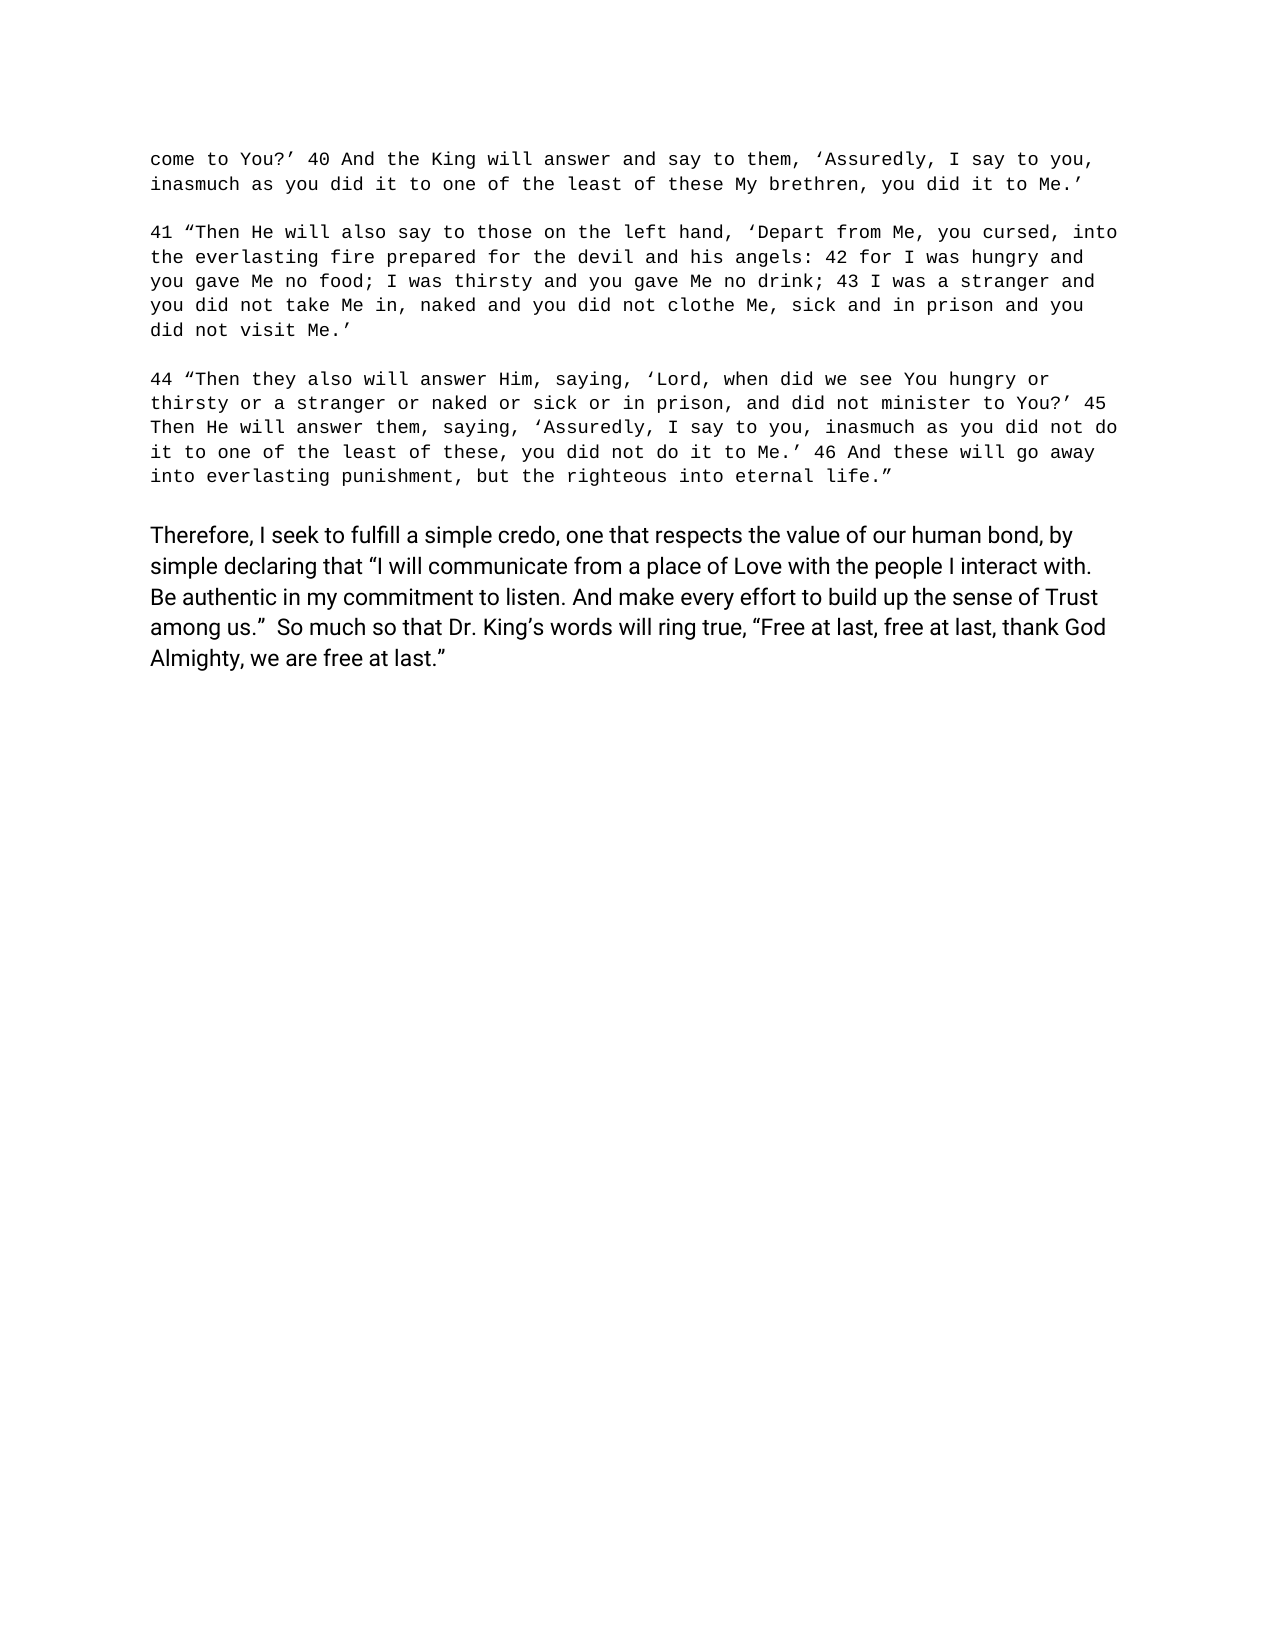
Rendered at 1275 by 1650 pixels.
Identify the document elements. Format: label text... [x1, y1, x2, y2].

text 44 “Then they also will answer Him, saying, ‘Lord, when did we see You hungry or thirsty or a stranger or naked or sick or in prison, and did not minister to You?’ 45 Then He will answer them, saying, ‘Assuredly, I say to you, inasmuch as you did not do it to one of the least of these, you did not do it to Me.’ 46 And these will go away into everlasting punishment, but the righteous into eternal life.” [150, 369, 1125, 488]
text Therefore, I seek to fulfill a simple credo, one that respects the value of our human bond, by simple declaring that “I will communicate from a place of Love with the people I interact with. Be authentic in my commitment to listen. And make every effort to build up the sense of Trust among us.” So much so that Dr. King’s words will ring true, “Free at last, free at last, thank God Almighty, we are free at last.” [150, 522, 1125, 672]
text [150, 150, 1125, 196]
text 41 “Then He will also say to those on the left hand, ‘Depart from Me, you cursed, into the everlasting fire prepared for the devil and his angels: 42 for I was hungry and you gave Me no food; I was thirsty and you gave Me no drink; 43 I was a stranger and you did not take Me in, naked and you did not clothe Me, sick and in prison and you did not visit Me.’ [150, 223, 1125, 342]
